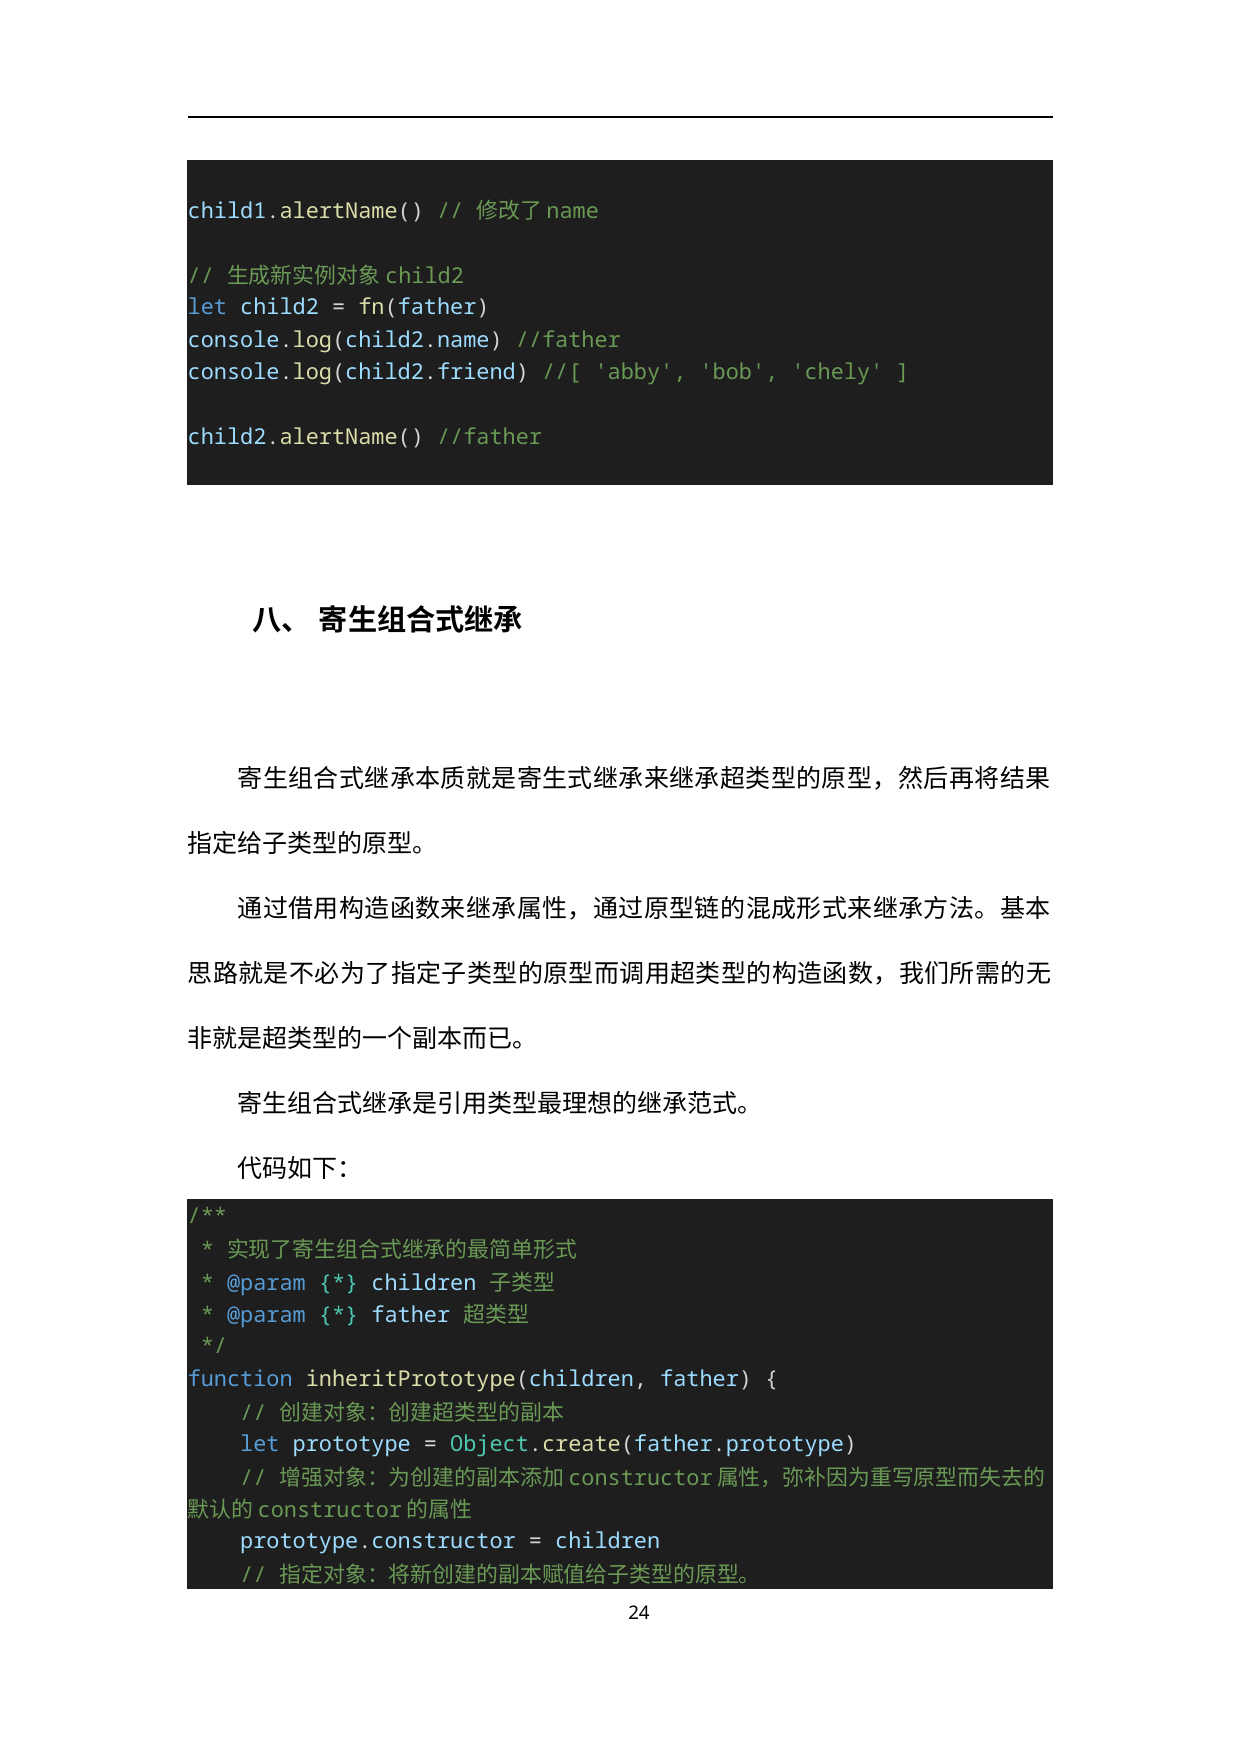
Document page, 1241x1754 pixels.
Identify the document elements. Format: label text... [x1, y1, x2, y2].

text console.log(child2.friend) //[ 'abby', 'bob', 'chely' ] [187, 355, 1053, 387]
text console.log(child2.name) //father [187, 322, 1053, 355]
text // 指定对象：将新创建的副本赋值给子类型的原型。 [187, 1557, 1053, 1589]
text child1.alertName() // 修改了name [187, 192, 1053, 225]
text /** [187, 1199, 1053, 1232]
text */ [187, 1329, 1053, 1362]
text * @param {*} children 子类型 [187, 1264, 1053, 1297]
text 代码如下： [187, 1134, 1053, 1199]
text * 实现了寄生组合式继承的最简单形式 [187, 1232, 1053, 1264]
text child2.alertName() //father [187, 420, 1053, 452]
text let prototype = Object.create(father.prototype) [187, 1427, 1053, 1459]
subtitle 寄生组合式继承 [252, 585, 1053, 650]
text 通过借用构造函数来继承属性，通过原型链的混成形式来继承方法。基本思路就是不必为了指定子类型的原型而调用超类型的构造函数，我们所需的无非就是超类型的一个副本而已。 [187, 874, 1053, 1069]
text * @param {*} father 超类型 [187, 1297, 1053, 1329]
text prototype.constructor = children [187, 1524, 1053, 1557]
text // 增强对象：为创建的副本添加constructor属性，弥补因为重写原型而失去的默认的constructor的属性 [187, 1459, 1053, 1524]
text // 创建对象：创建超类型的副本 [187, 1394, 1053, 1427]
text 寄生组合式继承本质就是寄生式继承来继承超类型的原型，然后再将结果指定给子类型的原型。 [187, 744, 1053, 874]
text function inheritPrototype(children, father) { [187, 1362, 1053, 1394]
text 寄生组合式继承是引用类型最理想的继承范式。 [187, 1069, 1053, 1134]
text let child2 = fn(father) [187, 290, 1053, 322]
text // 生成新实例对象 child2 [187, 257, 1053, 290]
